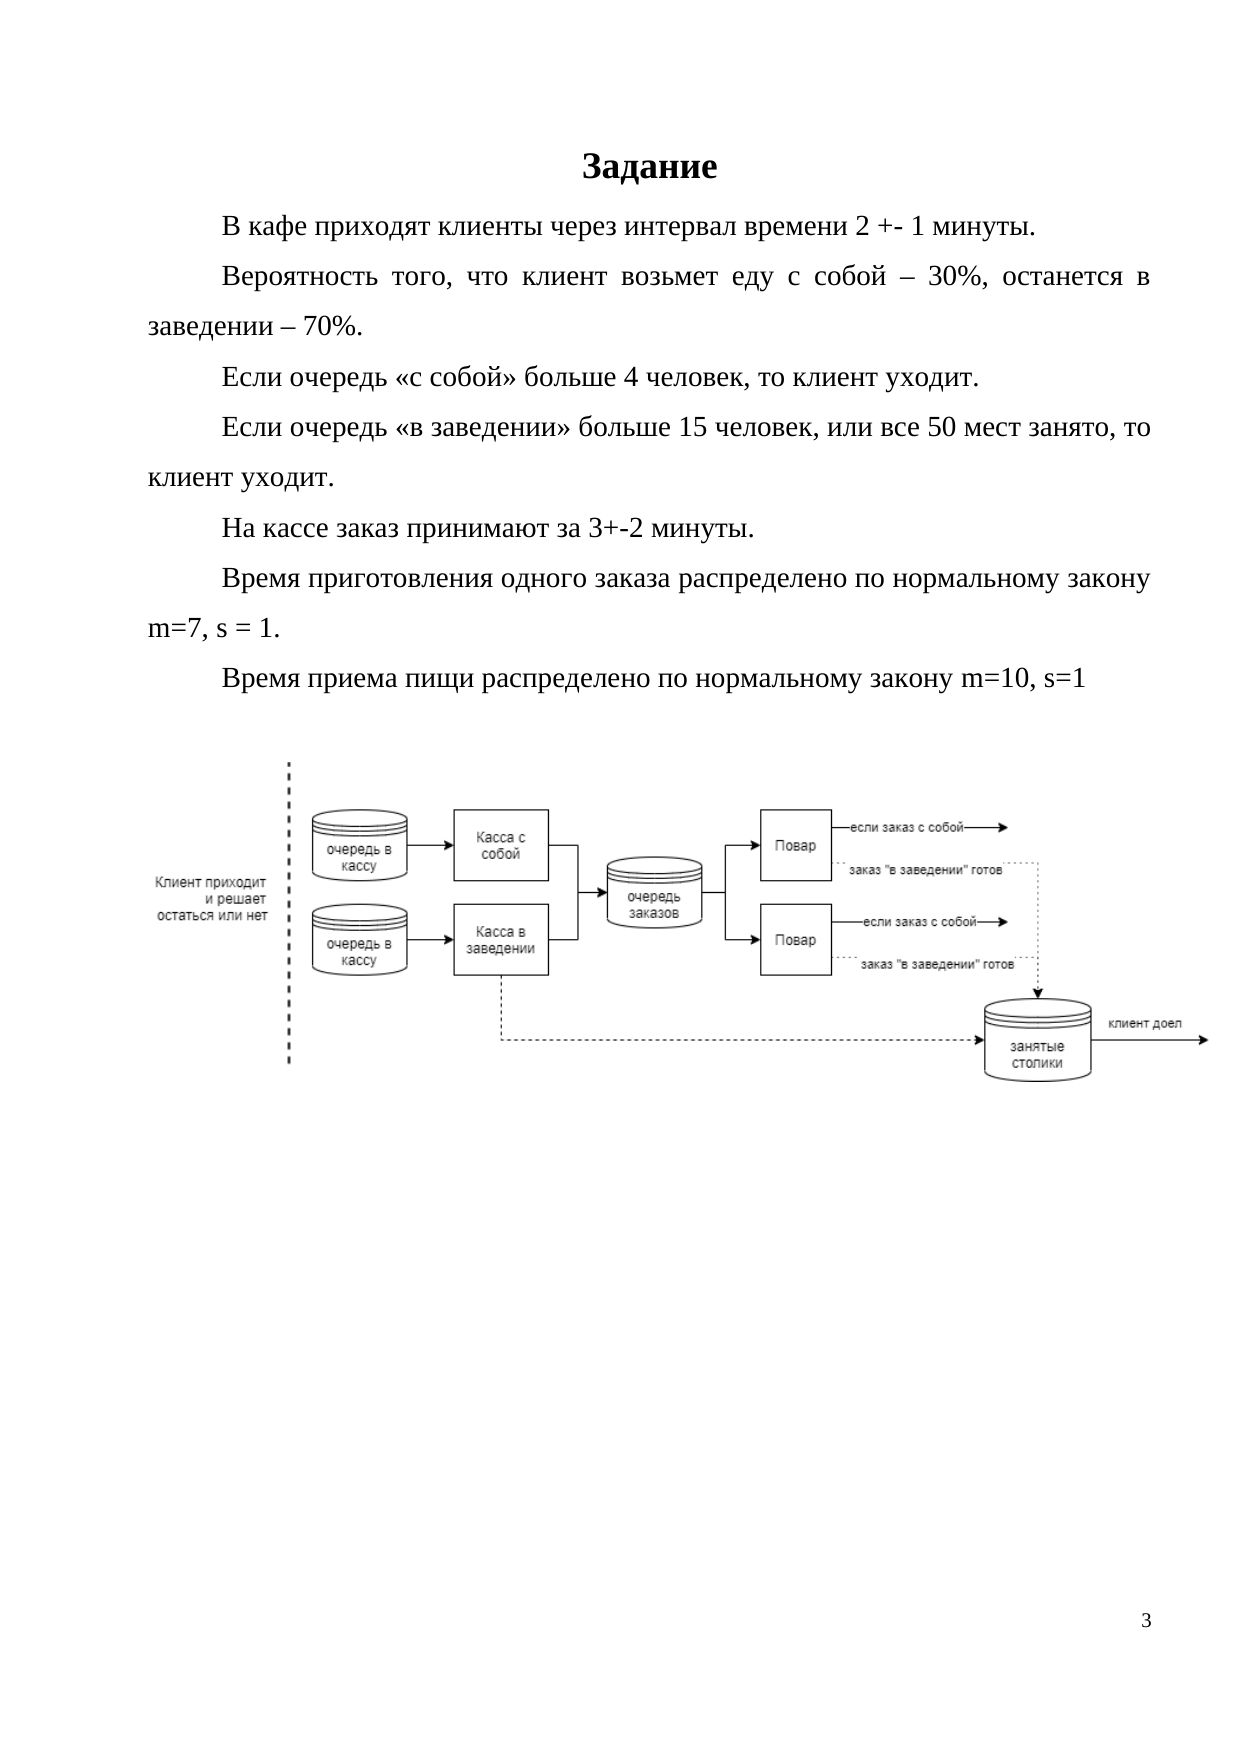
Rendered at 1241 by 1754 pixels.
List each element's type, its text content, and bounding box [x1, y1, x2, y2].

picture [147, 761, 1219, 1082]
text Время приема пищи распределено по нормальному закону m=10, s=1 [148, 661, 1152, 694]
text Если очередь «с собой» больше 4 человек, то клиент уходит. [148, 359, 1152, 392]
text В кафе приходят клиенты через интервал времени 2 +- 1 минуты. [148, 208, 1152, 241]
text Время приготовления одного заказа распределено по нормальному закону m=7, s = 1. [148, 560, 1152, 644]
subtitle Задание [148, 143, 1152, 186]
text На кассе заказ принимают за 3+-2 минуты. [148, 510, 1152, 543]
text Если очередь «в заведении» больше 15 человек, или все 50 мест занято, то клиент уходит. [148, 409, 1152, 493]
text Вероятность того, что клиент возьмет еду с собой – 30%, останется в заведении – 70%. [148, 258, 1152, 342]
